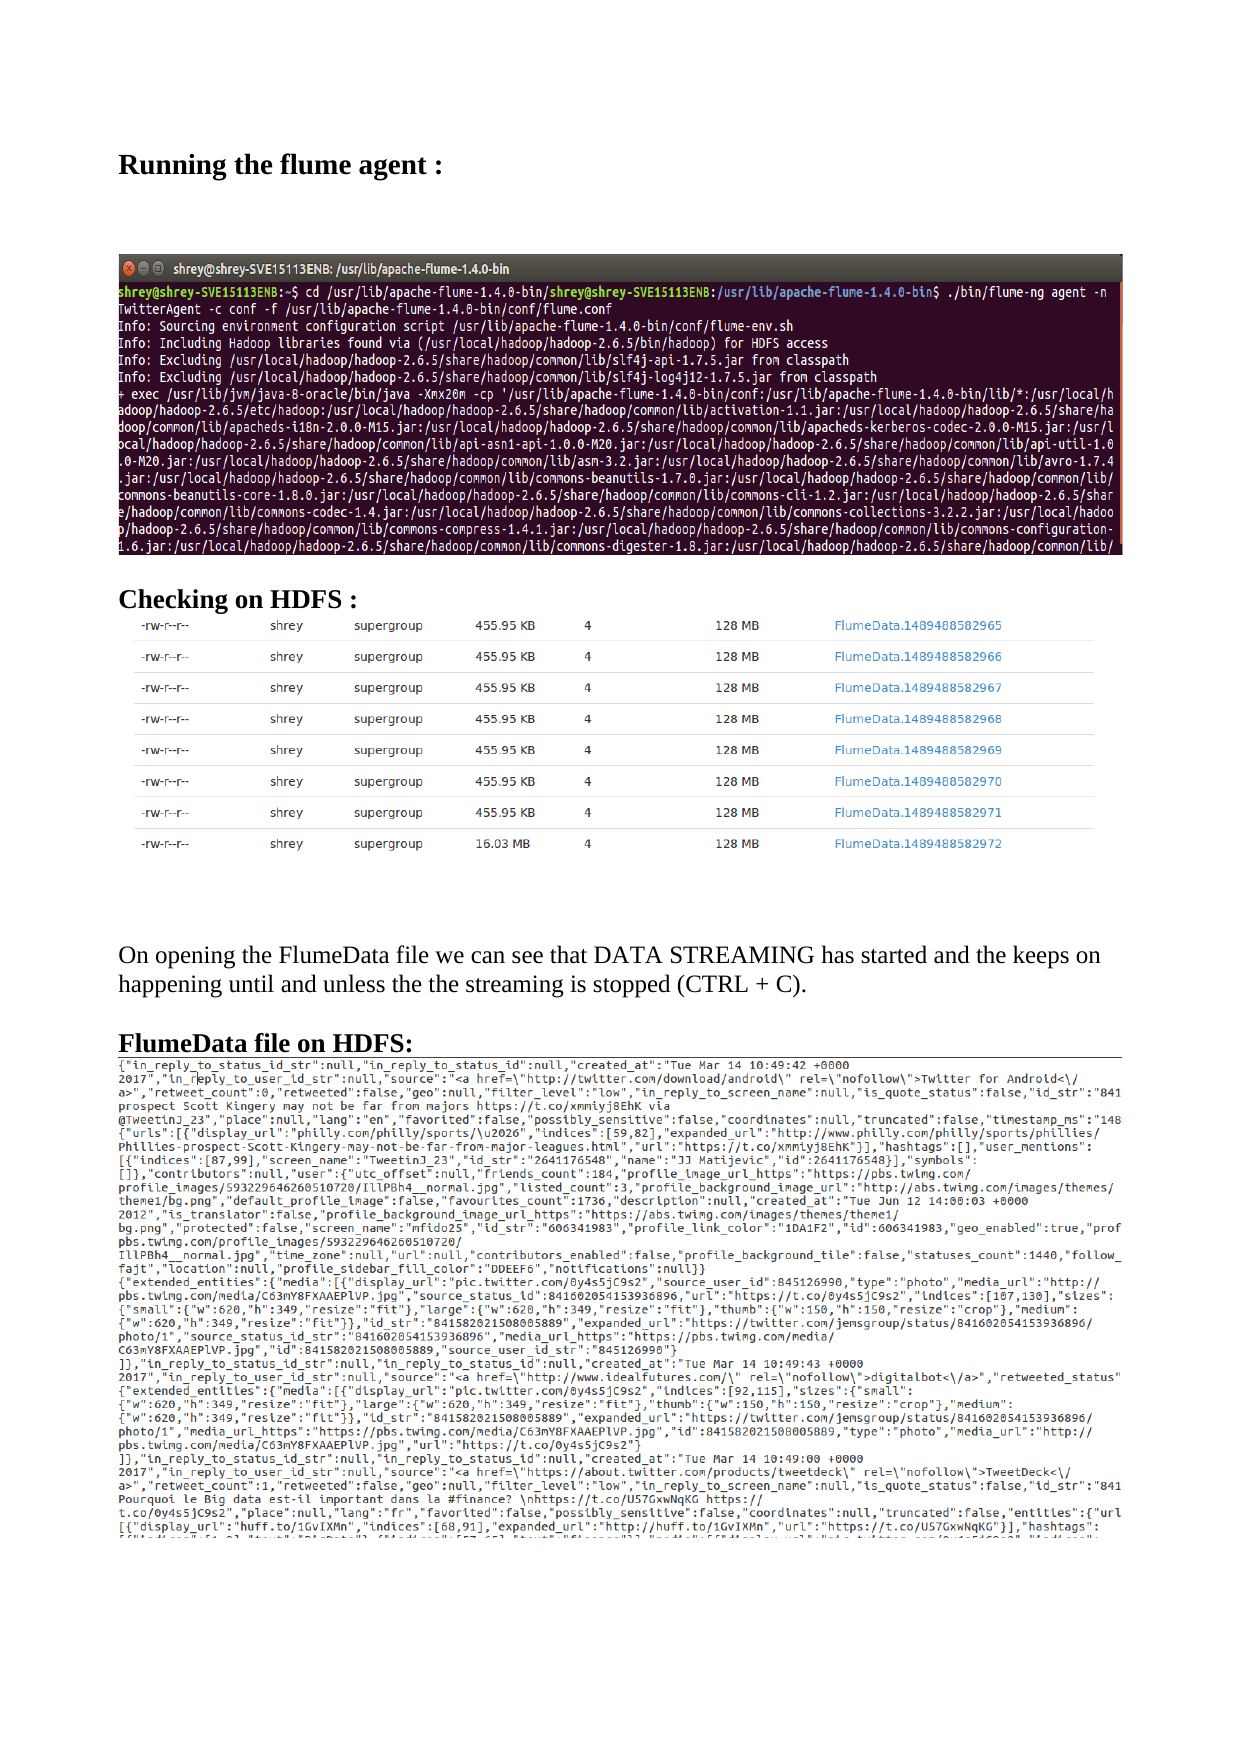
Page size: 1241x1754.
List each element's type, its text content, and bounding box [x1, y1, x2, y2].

text Checking on HDFS : [118, 583, 1122, 614]
text Running the flume agent : [118, 147, 1122, 180]
picture [118, 254, 1123, 555]
text FlumeData file on HDFS: [118, 1027, 1122, 1057]
text On opening the FlumeData file we can see that DATA STREAMING has started and the keeps on happening until and unless the the streaming is stopped (CTRL + C). [118, 940, 1122, 998]
picture [118, 614, 1123, 883]
picture [118, 1057, 1123, 1538]
